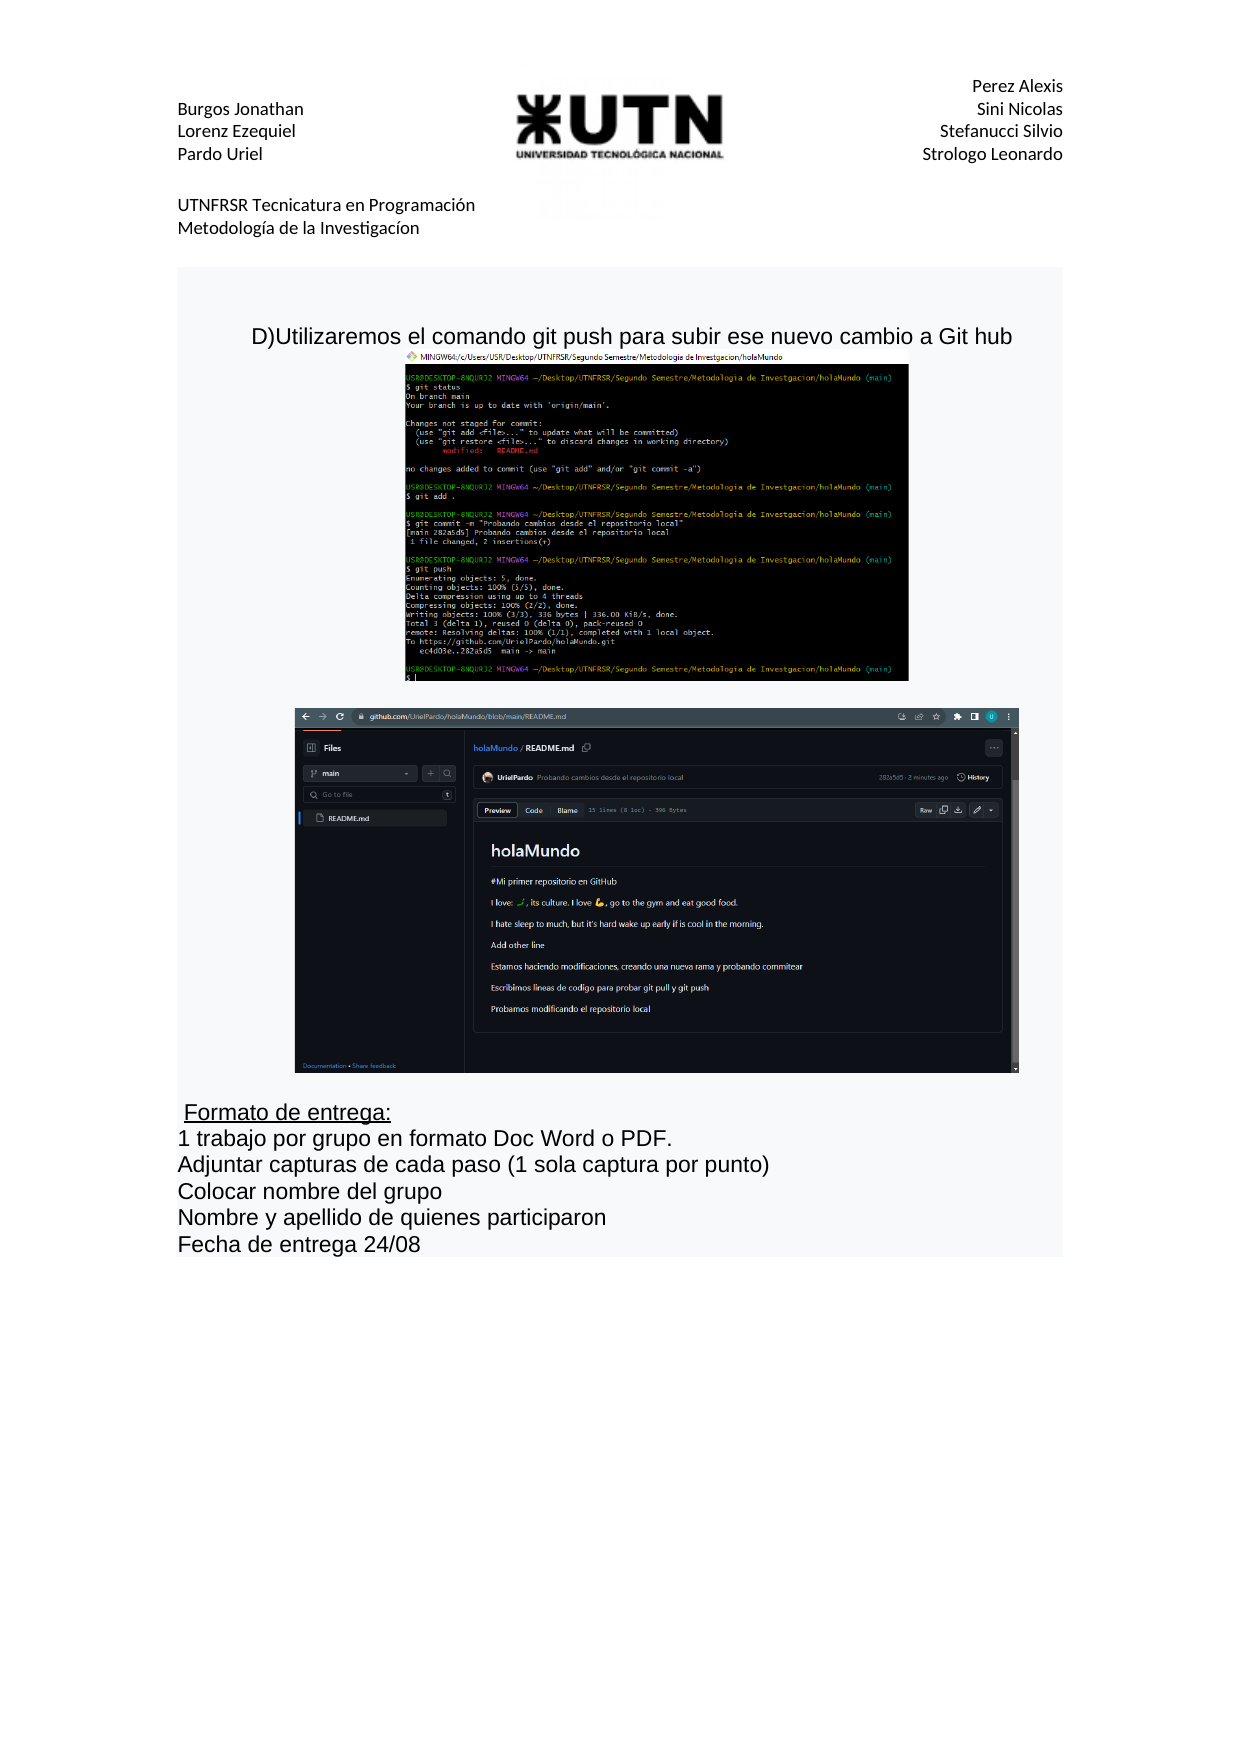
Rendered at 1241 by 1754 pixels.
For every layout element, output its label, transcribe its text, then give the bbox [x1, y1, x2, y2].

text Colocar nombre del grupo [177, 1178, 1063, 1204]
text D)Utilizaremos el comando git push para subir ese nuevo cambio a Git hub [177, 323, 1063, 350]
text 1 trabajo por grupo en formato Doc Word o PDF. [177, 1125, 1063, 1151]
text Formato de entrega: [177, 1099, 1063, 1125]
picture [495, 32, 746, 221]
text Adjuntar capturas de cada paso (1 sola captura por punto) [177, 1151, 1063, 1178]
picture [405, 349, 909, 681]
picture [294, 708, 1019, 1073]
text Fecha de entrega 24/08 [177, 1231, 1063, 1257]
text Nombre y apellido de quienes participaron [177, 1204, 1063, 1231]
